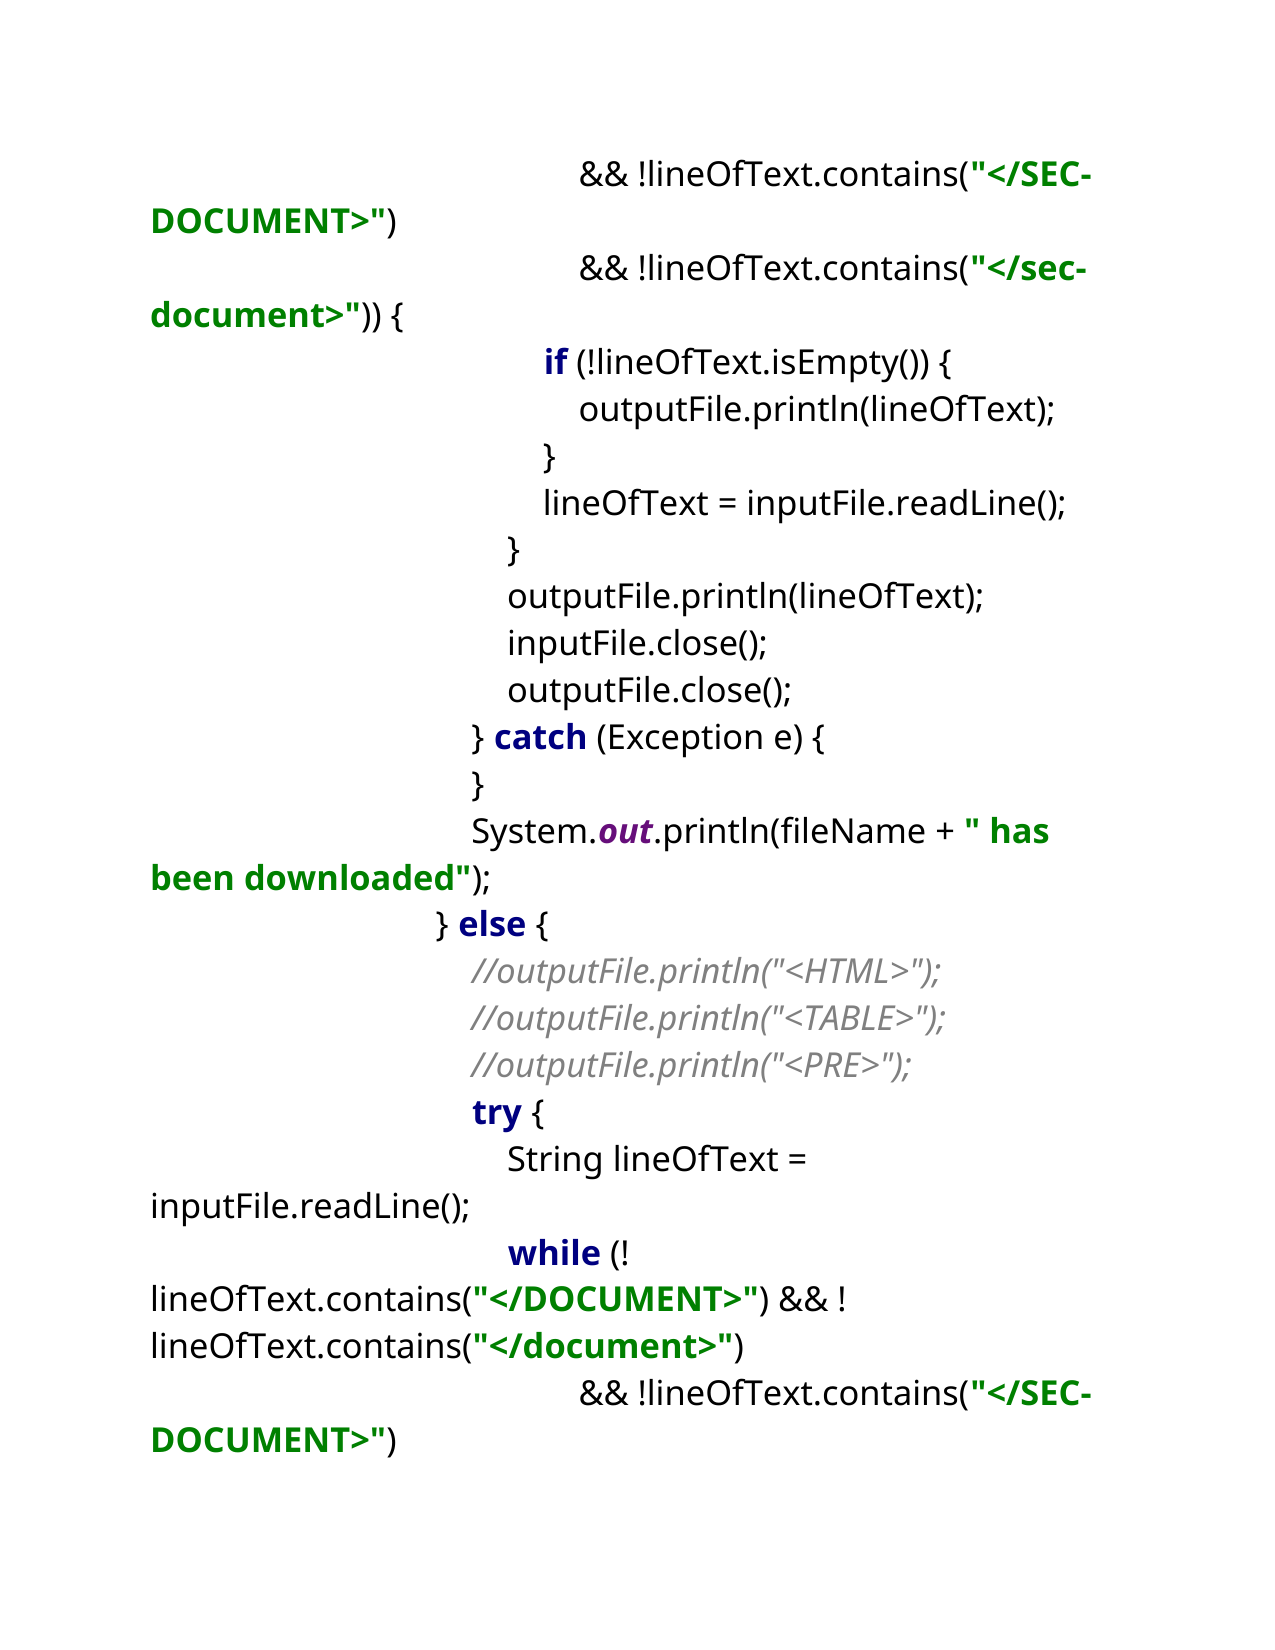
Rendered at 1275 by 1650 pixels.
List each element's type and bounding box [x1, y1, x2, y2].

text [150, 150, 1125, 1462]
